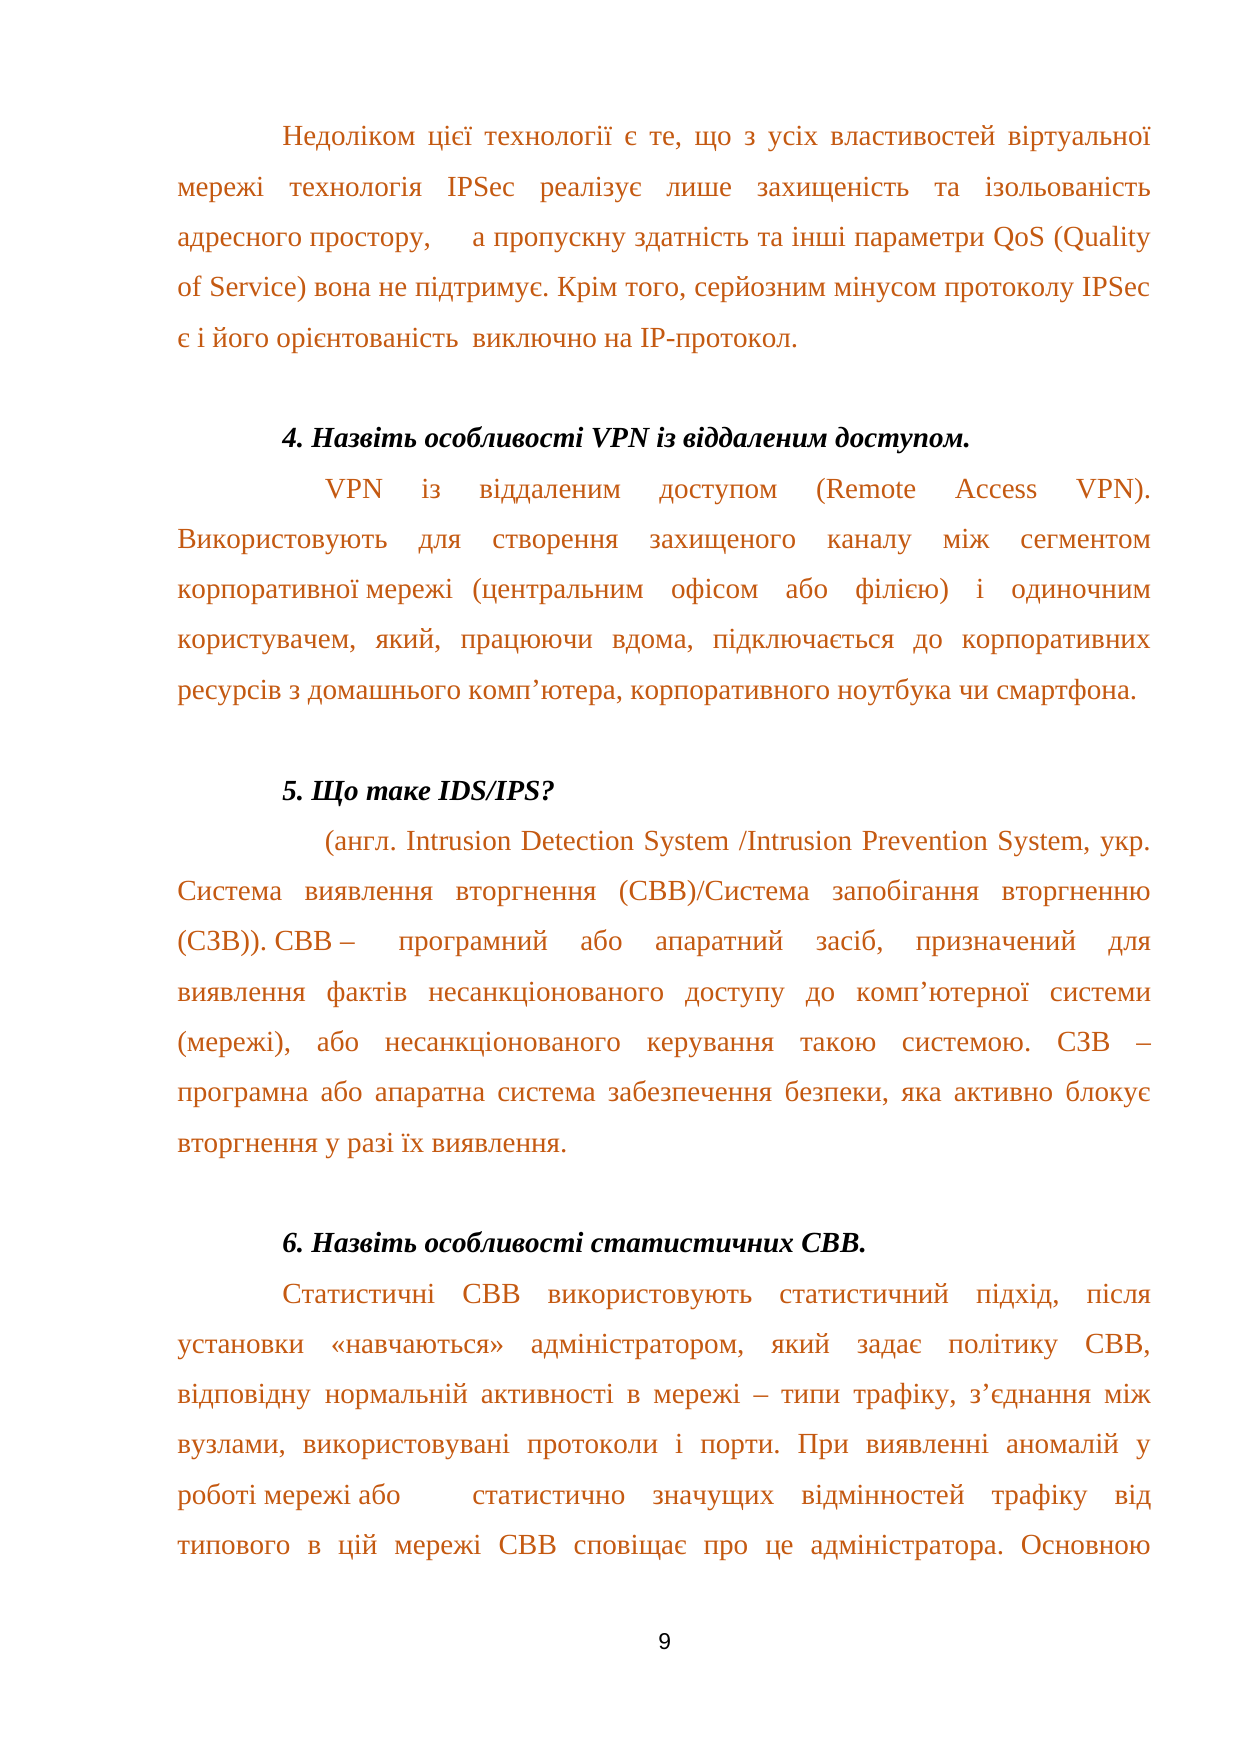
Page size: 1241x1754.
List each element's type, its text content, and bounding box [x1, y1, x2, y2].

list Що таке IDS/IPS? [177, 773, 1152, 806]
text Недоліком цієї технології є те, що з усіх властивостей віртуальної мережі технологія IPSec реалізує лише захищеність та ізольованість адресного простору, а пропускну здатність та інші параметри QoS (Quality of Service) вона не підтримує. Крім того, серйозним мінусом протоколу IPSec є і його орієнтованість виключно на IP-протокол. [177, 118, 1152, 353]
list Назвіть особливості VPN із віддаленим доступом. [177, 420, 1152, 454]
text (англ. Intrusion Detection System /Intrusion Prevention System, укр. Система виявлення вторгнення (СВВ)/Система запобiгання вторгненню (СЗВ)). СВВ – програмний або апаратний засiб, призначений для виявлення фактiв несанкцiонованого доступу до комп’ютерної системи (мережі), або несанкцiонованого керування такою системою. СЗВ – програмна або апаратна система забезпечення безпеки, яка активно блокує вторгнення у разi їх виявлення. [177, 823, 1152, 1158]
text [177, 1276, 1152, 1561]
list Назвіть особливості статистичних СВВ. [177, 1225, 1152, 1259]
text VPN із віддаленим доступом (Remote Access VPN). Використовують для створення захищеного каналу між сегментом корпоративної мережі (центральним офісом або філією) і одиночним користувачем, який, працюючи вдома, підключається до корпоративних ресурсів з домашнього комп’ютера, корпоративного ноутбука чи смартфона. [177, 471, 1152, 706]
